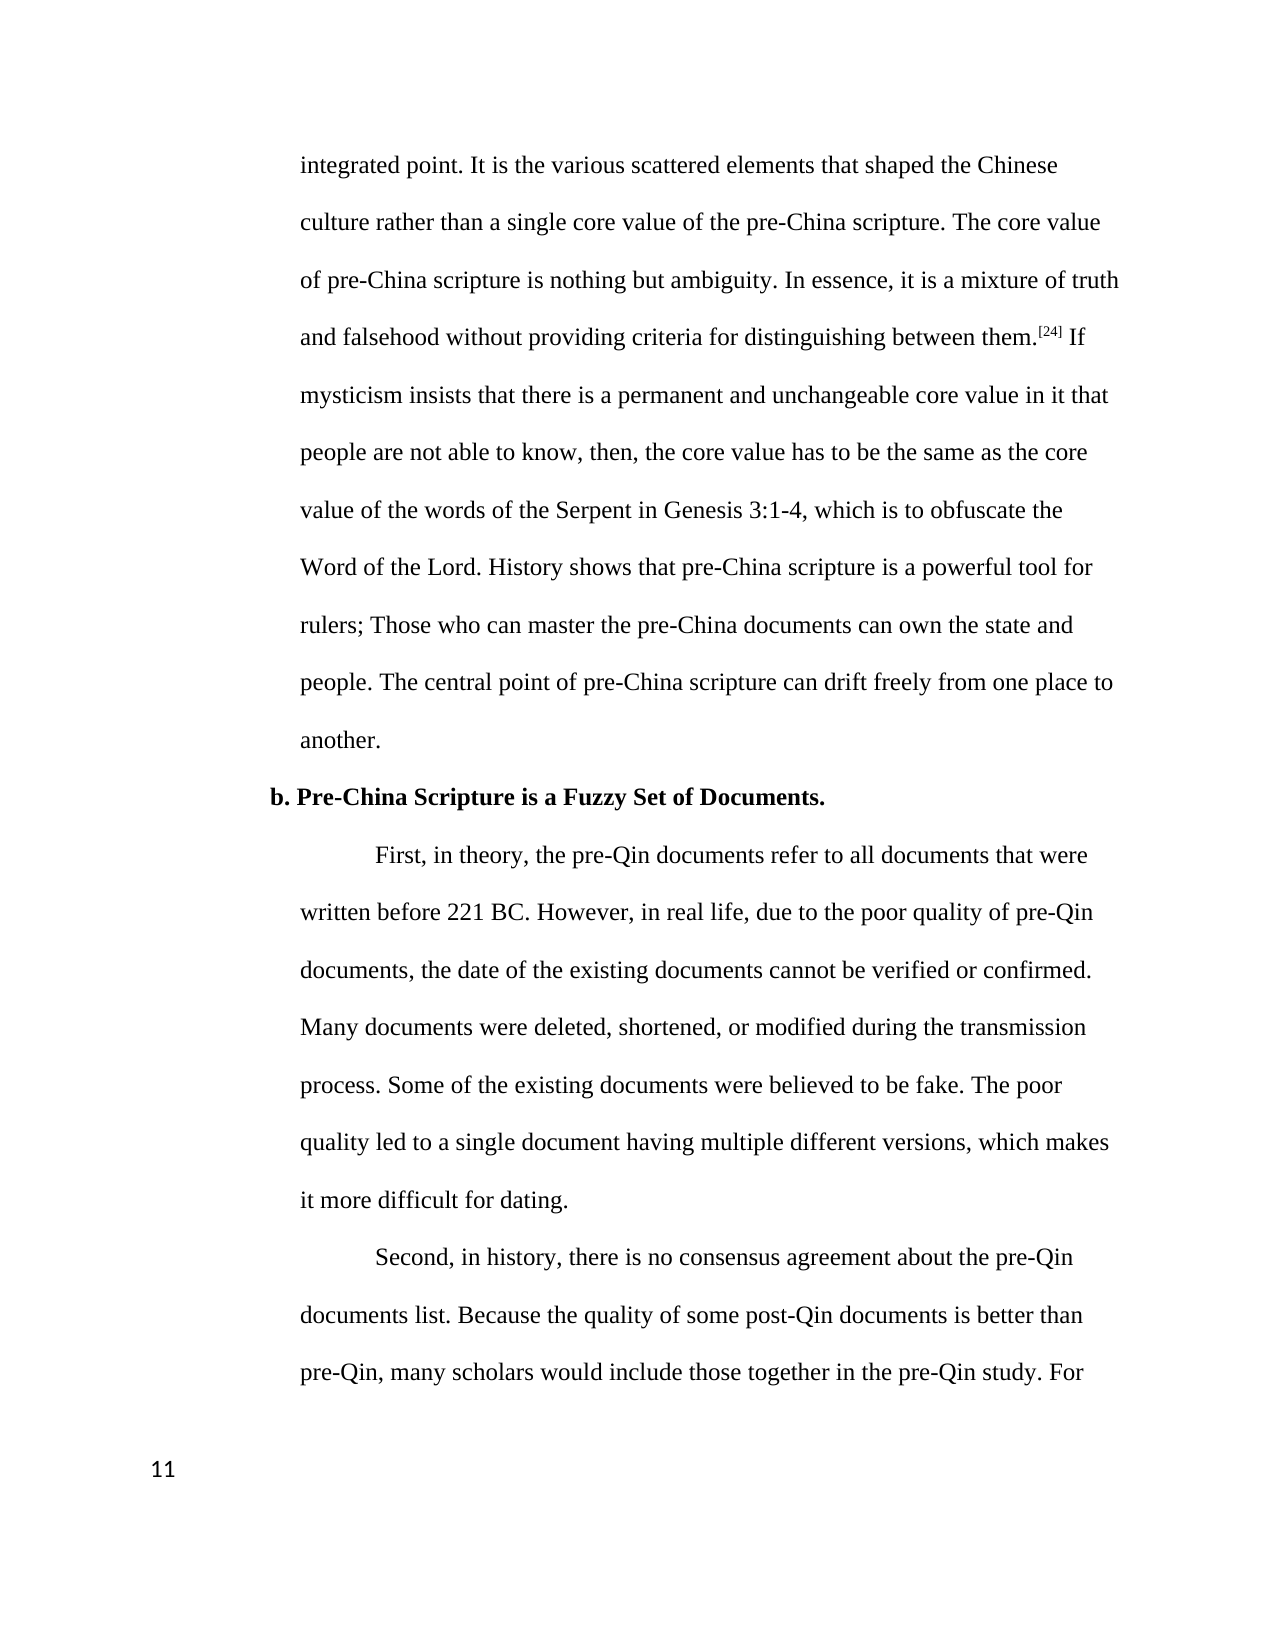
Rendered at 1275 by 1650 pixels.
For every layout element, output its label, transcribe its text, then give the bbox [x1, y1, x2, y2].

text b. Pre-China Scripture is a Fuzzy Set of Documents. [270, 782, 1125, 811]
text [300, 1242, 1125, 1386]
text First, in theory, the pre-Qin documents refer to all documents that were written before 221 BC. However, in real life, due to the poor quality of pre-Qin documents, the date of the existing documents cannot be verified or confirmed. Many documents were deleted, shortened, or modified during the transmission process. Some of the existing documents were believed to be fake. The poor quality led to a single document having multiple different versions, which makes it more difficult for dating. [300, 840, 1125, 1214]
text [300, 150, 1125, 754]
